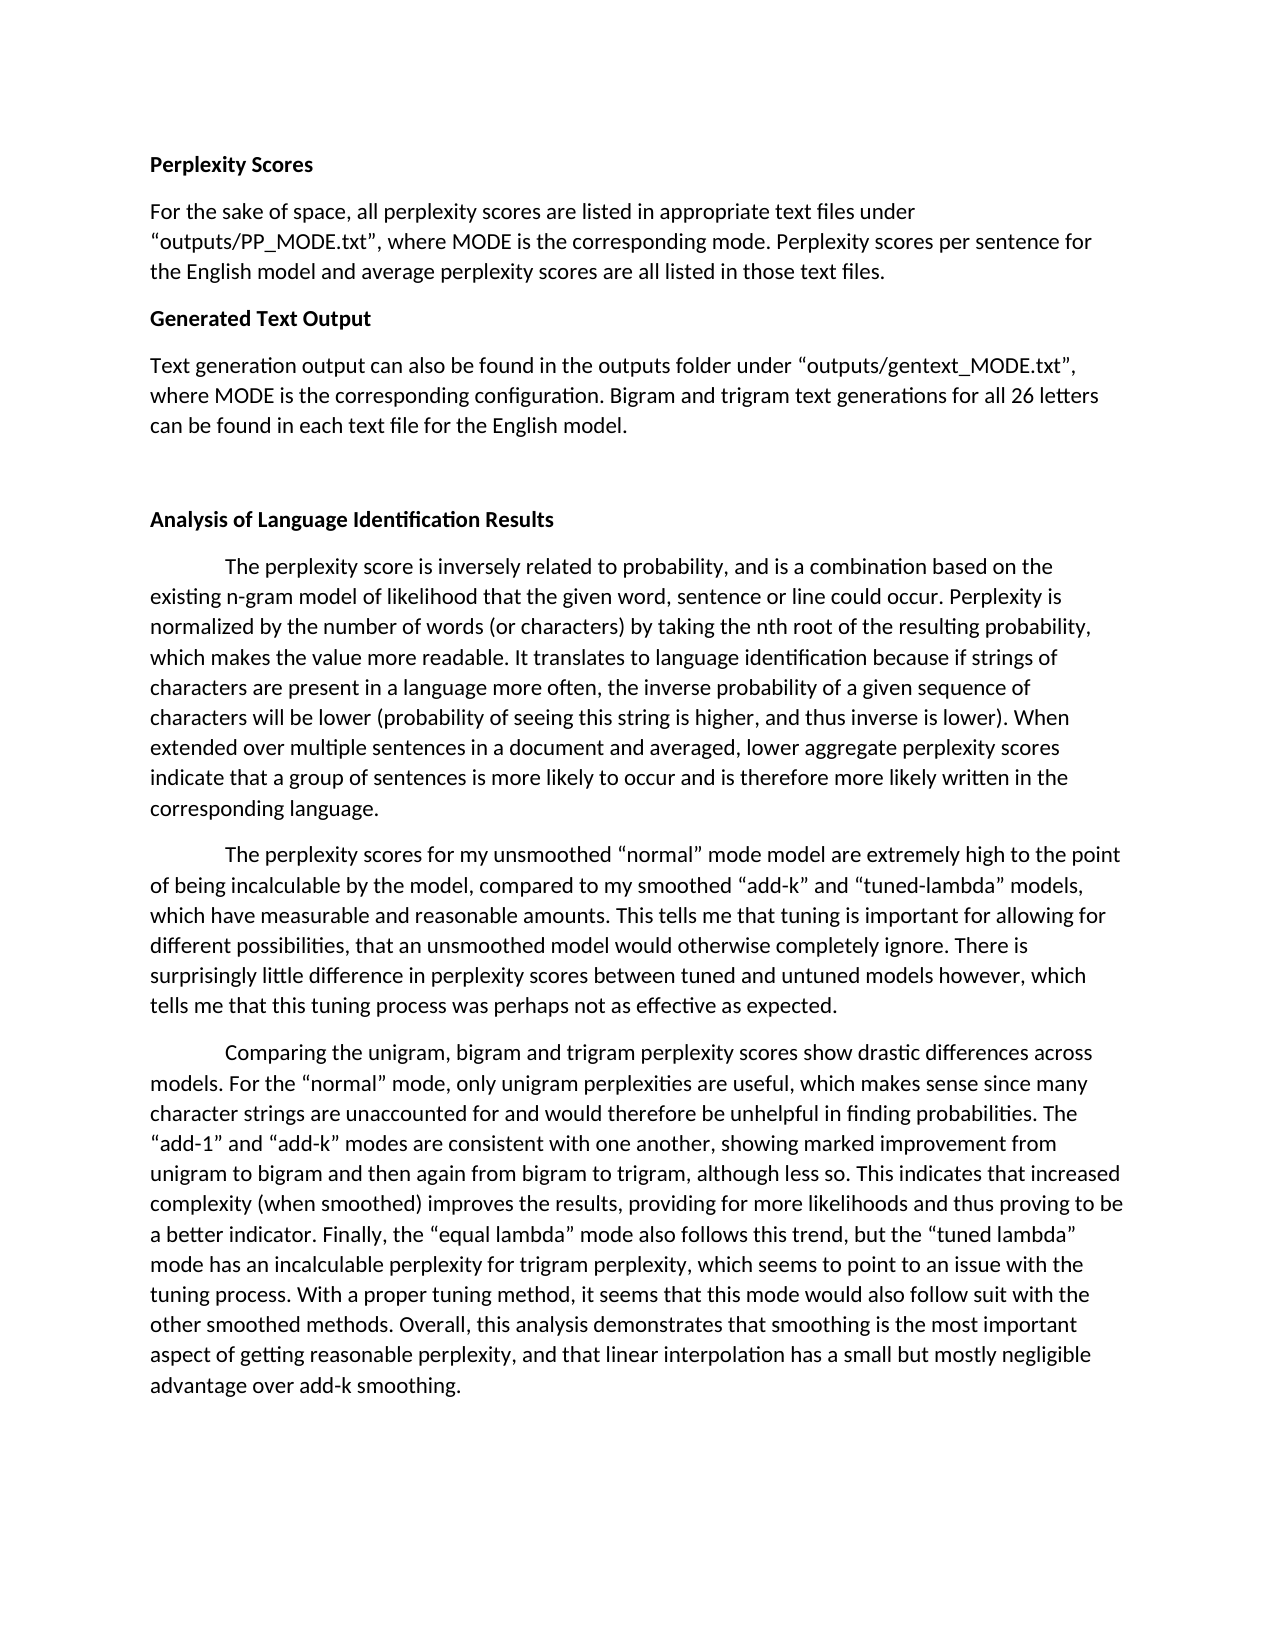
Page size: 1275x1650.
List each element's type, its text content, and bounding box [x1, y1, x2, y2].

text Generated Text Output [150, 304, 1125, 332]
text Comparing the unigram, bigram and trigram perplexity scores show drastic differences across models. For the “normal” mode, only unigram perplexities are useful, which makes sense since many character strings are unaccounted for and would therefore be unhelpful in finding probabilities. The “add-1” and “add-k” modes are consistent with one another, showing marked improvement from unigram to bigram and then again from bigram to trigram, although less so. This indicates that increased complexity (when smoothed) improves the results, providing for more likelihoods and thus proving to be a better indicator. Finally, the “equal lambda” mode also follows this trend, but the “tuned lambda” mode has an incalculable perplexity for trigram perplexity, which seems to point to an issue with the tuning process. With a proper tuning method, it seems that this mode would also follow suit with the other smoothed methods. Overall, this analysis demonstrates that smoothing is the most important aspect of getting reasonable perplexity, and that linear interpolation has a small but mostly negligible advantage over add-k smoothing. [150, 1038, 1125, 1399]
text The perplexity scores for my unsmoothed “normal” mode model are extremely high to the point of being incalculable by the model, compared to my smoothed “add-k” and “tuned-lambda” models, which have measurable and reasonable amounts. This tells me that tuning is important for allowing for different possibilities, that an unsmoothed model would otherwise completely ignore. There is surprisingly little difference in perplexity scores between tuned and untuned models however, which tells me that this tuning process was perhaps not as effective as expected. [150, 841, 1125, 1020]
text Text generation output can also be found in the outputs folder under “outputs/gentext_MODE.txt”, where MODE is the corresponding configuration. Bigram and trigram text generations for all 26 letters can be found in each text file for the English model. [150, 351, 1125, 439]
text Analysis of Language Identification Results [150, 505, 1125, 533]
text The perplexity score is inversely related to probability, and is a combination based on the existing n-gram model of likelihood that the given word, sentence or line could occur. Perplexity is normalized by the number of words (or characters) by taking the nth root of the resulting probability, which makes the value more readable. It translates to language identification because if strings of characters are present in a language more often, the inverse probability of a given sequence of characters will be lower (probability of seeing this string is higher, and thus inverse is lower). When extended over multiple sentences in a document and averaged, lower aggregate perplexity scores indicate that a group of sentences is more likely to occur and is therefore more likely written in the corresponding language. [150, 552, 1125, 822]
text Perplexity Scores [150, 150, 1125, 178]
text For the sake of space, all perplexity scores are listed in appropriate text files under “outputs/PP_MODE.txt”, where MODE is the corresponding mode. Perplexity scores per sentence for the English model and average perplexity scores are all listed in those text files. [150, 197, 1125, 285]
